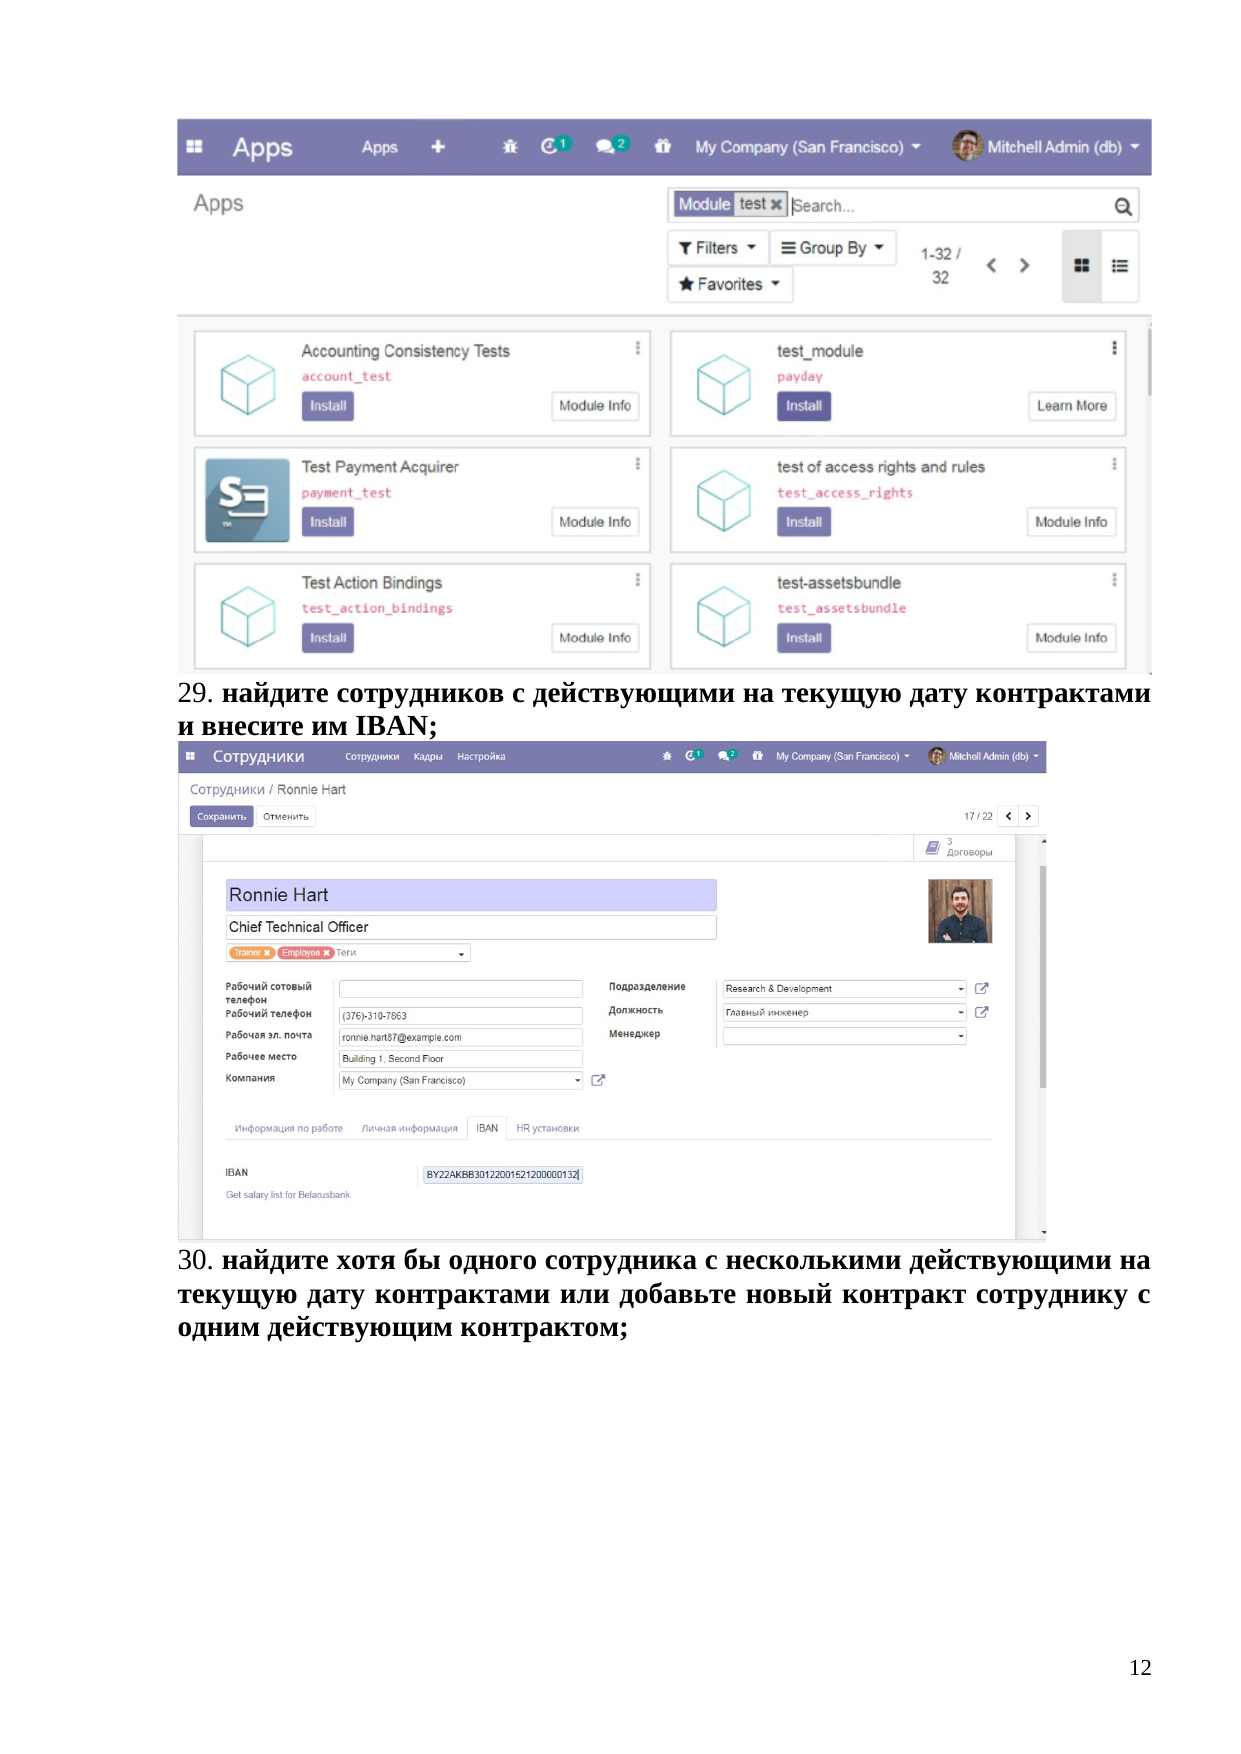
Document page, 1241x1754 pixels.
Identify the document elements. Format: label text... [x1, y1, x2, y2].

list найдите сотрудников с действующими на текущую дату контрактами и внесите им IBAN; [177, 675, 1152, 742]
picture [177, 741, 1047, 1243]
list найдите хотя бы одного сотрудника с несколькими действующими на текущую дату контрактами или добавьте новый контракт сотруднику с одним действующим контрактом; [177, 1242, 1152, 1343]
picture [177, 118, 1152, 675]
